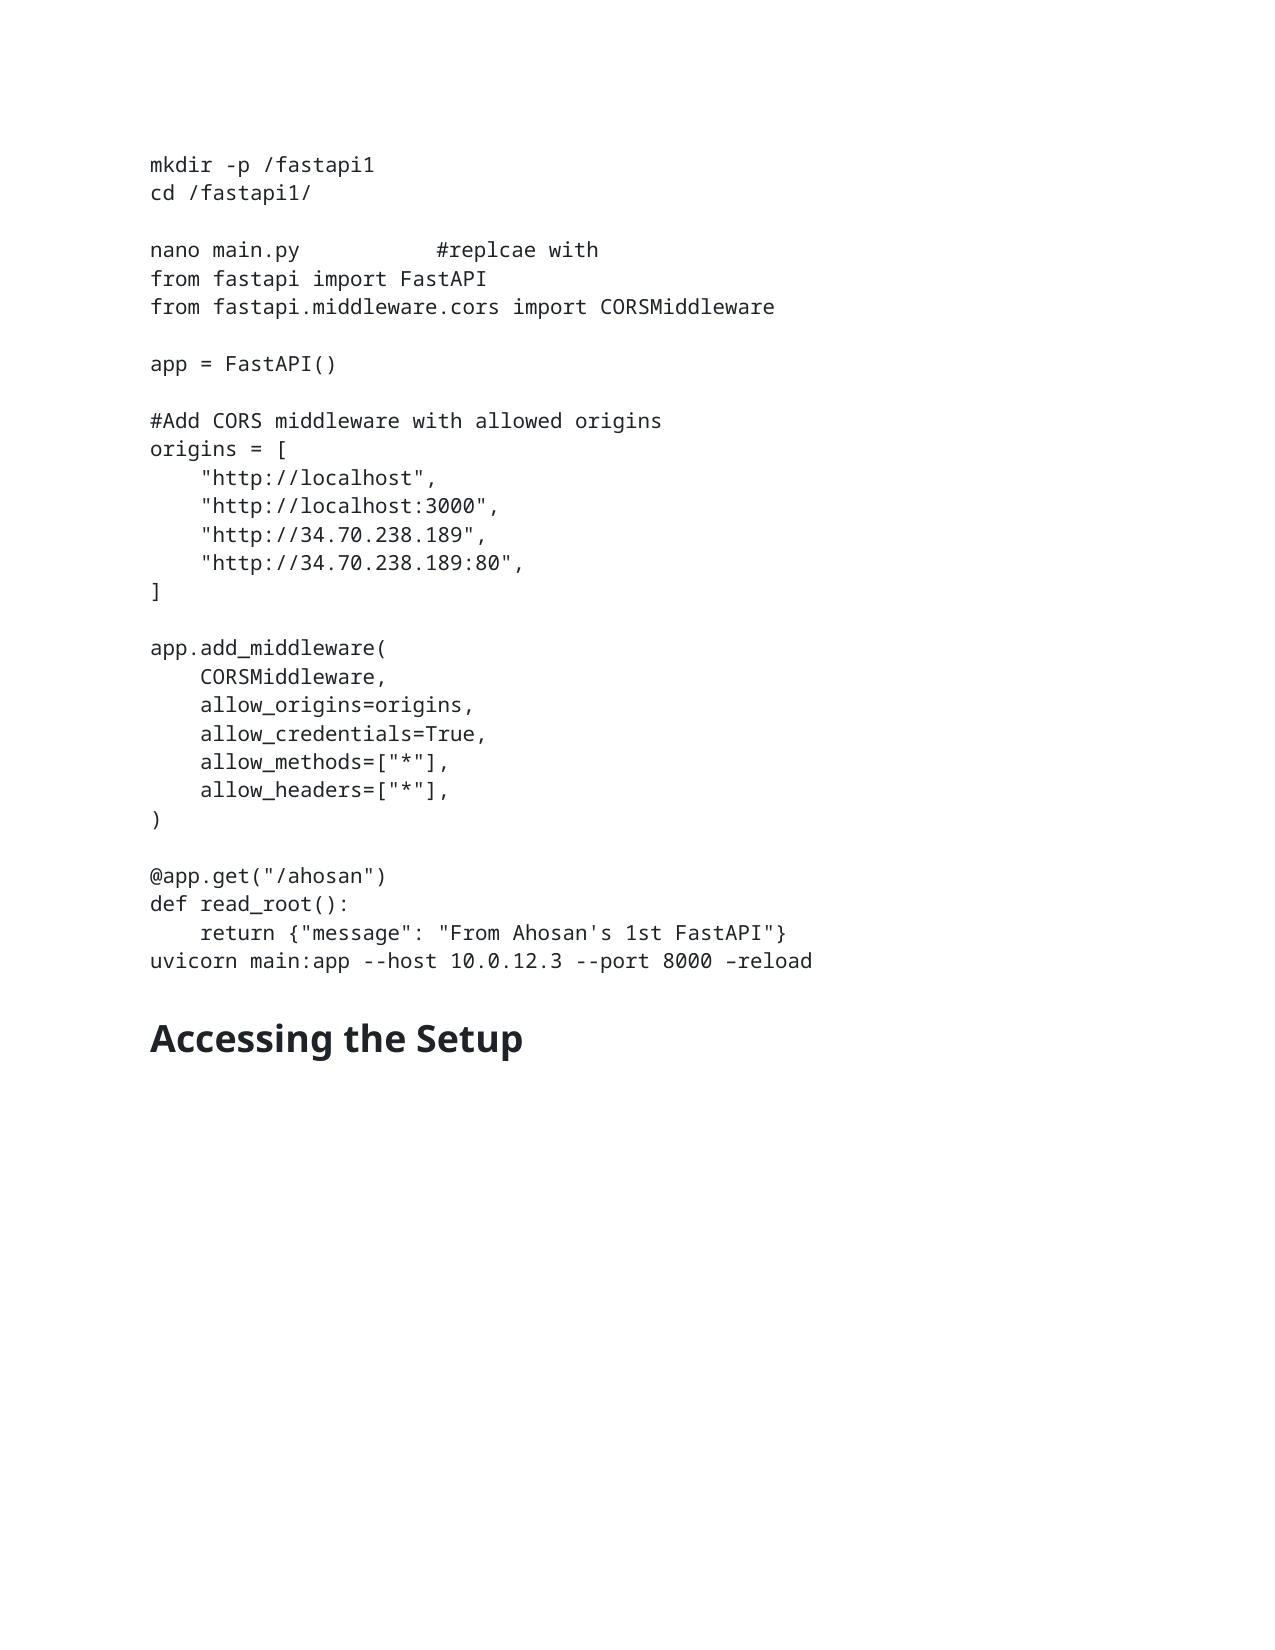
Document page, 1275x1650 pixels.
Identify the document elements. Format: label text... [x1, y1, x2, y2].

text return {"message": "From Ahosan's 1st FastAPI"} [150, 918, 1125, 946]
text ) [150, 804, 1125, 832]
text #Add CORS middleware with allowed origins [150, 406, 1125, 434]
text "http://34.70.238.189:80", [150, 548, 1125, 577]
text app.add_middleware( [150, 633, 1125, 662]
text allow_origins=origins, [150, 690, 1125, 719]
text "http://34.70.238.189", [150, 520, 1125, 548]
text @app.get("/ahosan") [150, 861, 1125, 889]
text app = FastAPI() [150, 349, 1125, 377]
text origins = [ [150, 434, 1125, 463]
text "http://localhost:3000", [150, 491, 1125, 520]
text "http://localhost", [150, 463, 1125, 491]
text ] [150, 577, 1125, 605]
text CORSMiddleware, [150, 662, 1125, 690]
text cd /fastapi1/ [150, 178, 1125, 207]
text def read_root(): [150, 889, 1125, 918]
text allow_methods=["*"], [150, 747, 1125, 776]
subtitle Accessing the Setup [150, 1012, 1125, 1063]
text nano main.py #replcae with [150, 235, 1125, 264]
text uvicorn main:app --host 10.0.12.3 --port 8000 –reload [150, 946, 1125, 975]
text from fastapi import FastAPI [150, 264, 1125, 292]
text from fastapi.middleware.cors import CORSMiddleware [150, 292, 1125, 321]
text allow_headers=["*"], [150, 776, 1125, 804]
text allow_credentials=True, [150, 719, 1125, 747]
text mkdir -p /fastapi1 [150, 150, 1125, 178]
